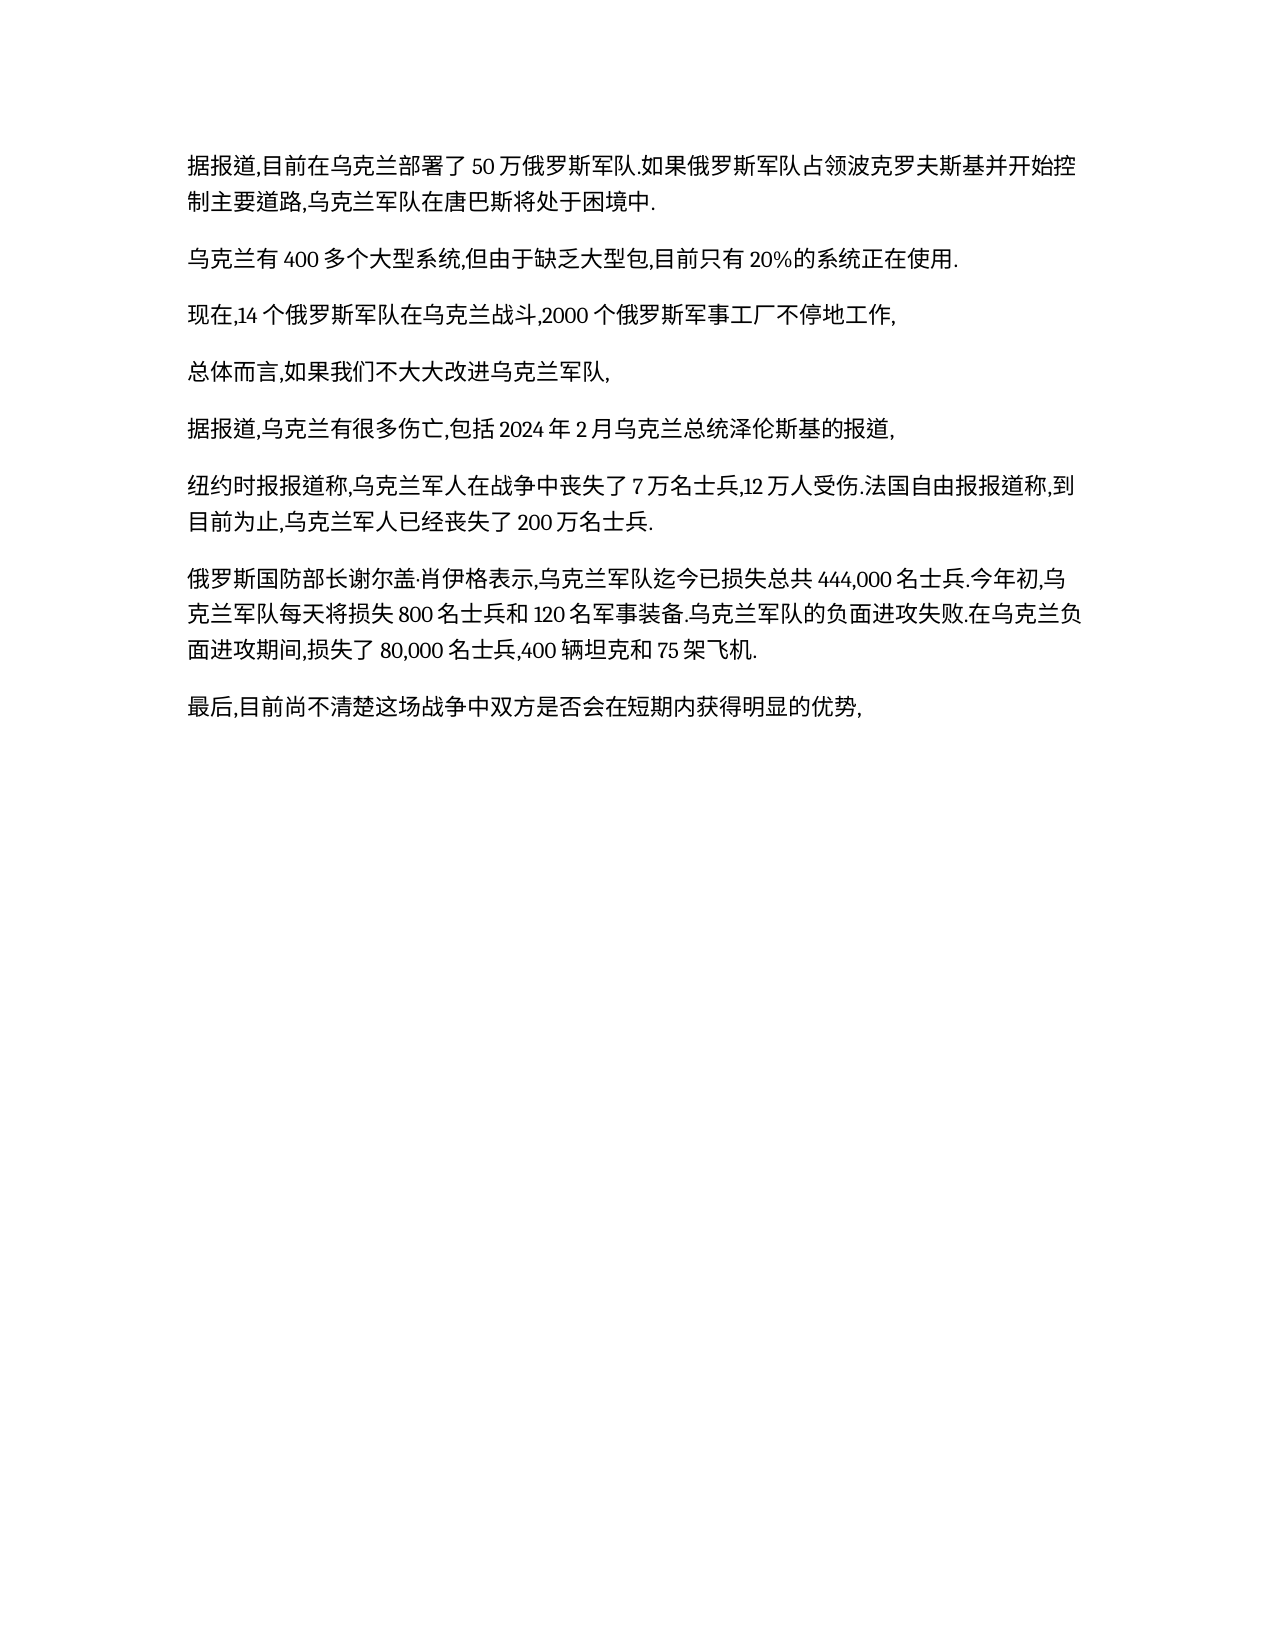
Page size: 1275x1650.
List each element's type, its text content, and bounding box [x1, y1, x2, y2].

text 俄罗斯国防部长谢尔盖·肖伊格表示,乌克兰军队迄今已损失总共444,000名士兵.今年初,乌克兰军队每天将损失800名士兵和120名军事装备.乌克兰军队的负面进攻失败.在乌克兰负面进攻期间,损失了80,000名士兵,400辆坦克和75架飞机. [187, 562, 1087, 666]
text 乌克兰有400多个大型系统,但由于缺乏大型包,目前只有20%的系统正在使用. [187, 243, 1087, 274]
text 据报道,乌克兰有很多伤亡,包括2024年2月乌克兰总统泽伦斯基的报道, [187, 413, 1087, 444]
text 纽约时报报道称,乌克兰军人在战争中丧失了7万名士兵,12万人受伤.法国自由报报道称,到目前为止,乌克兰军人已经丧失了200万名士兵. [187, 470, 1087, 537]
text 现在,14个俄罗斯军队在乌克兰战斗,2000个俄罗斯军事工厂不停地工作, [187, 299, 1087, 331]
text 最后,目前尚不清楚这场战争中双方是否会在短期内获得明显的优势, [187, 691, 1087, 722]
text 据报道,目前在乌克兰部署了50万俄罗斯军队.如果俄罗斯军队占领波克罗夫斯基并开始控制主要道路,乌克兰军队在唐巴斯将处于困境中. [187, 150, 1087, 217]
text 总体而言,如果我们不大大改进乌克兰军队, [187, 356, 1087, 387]
